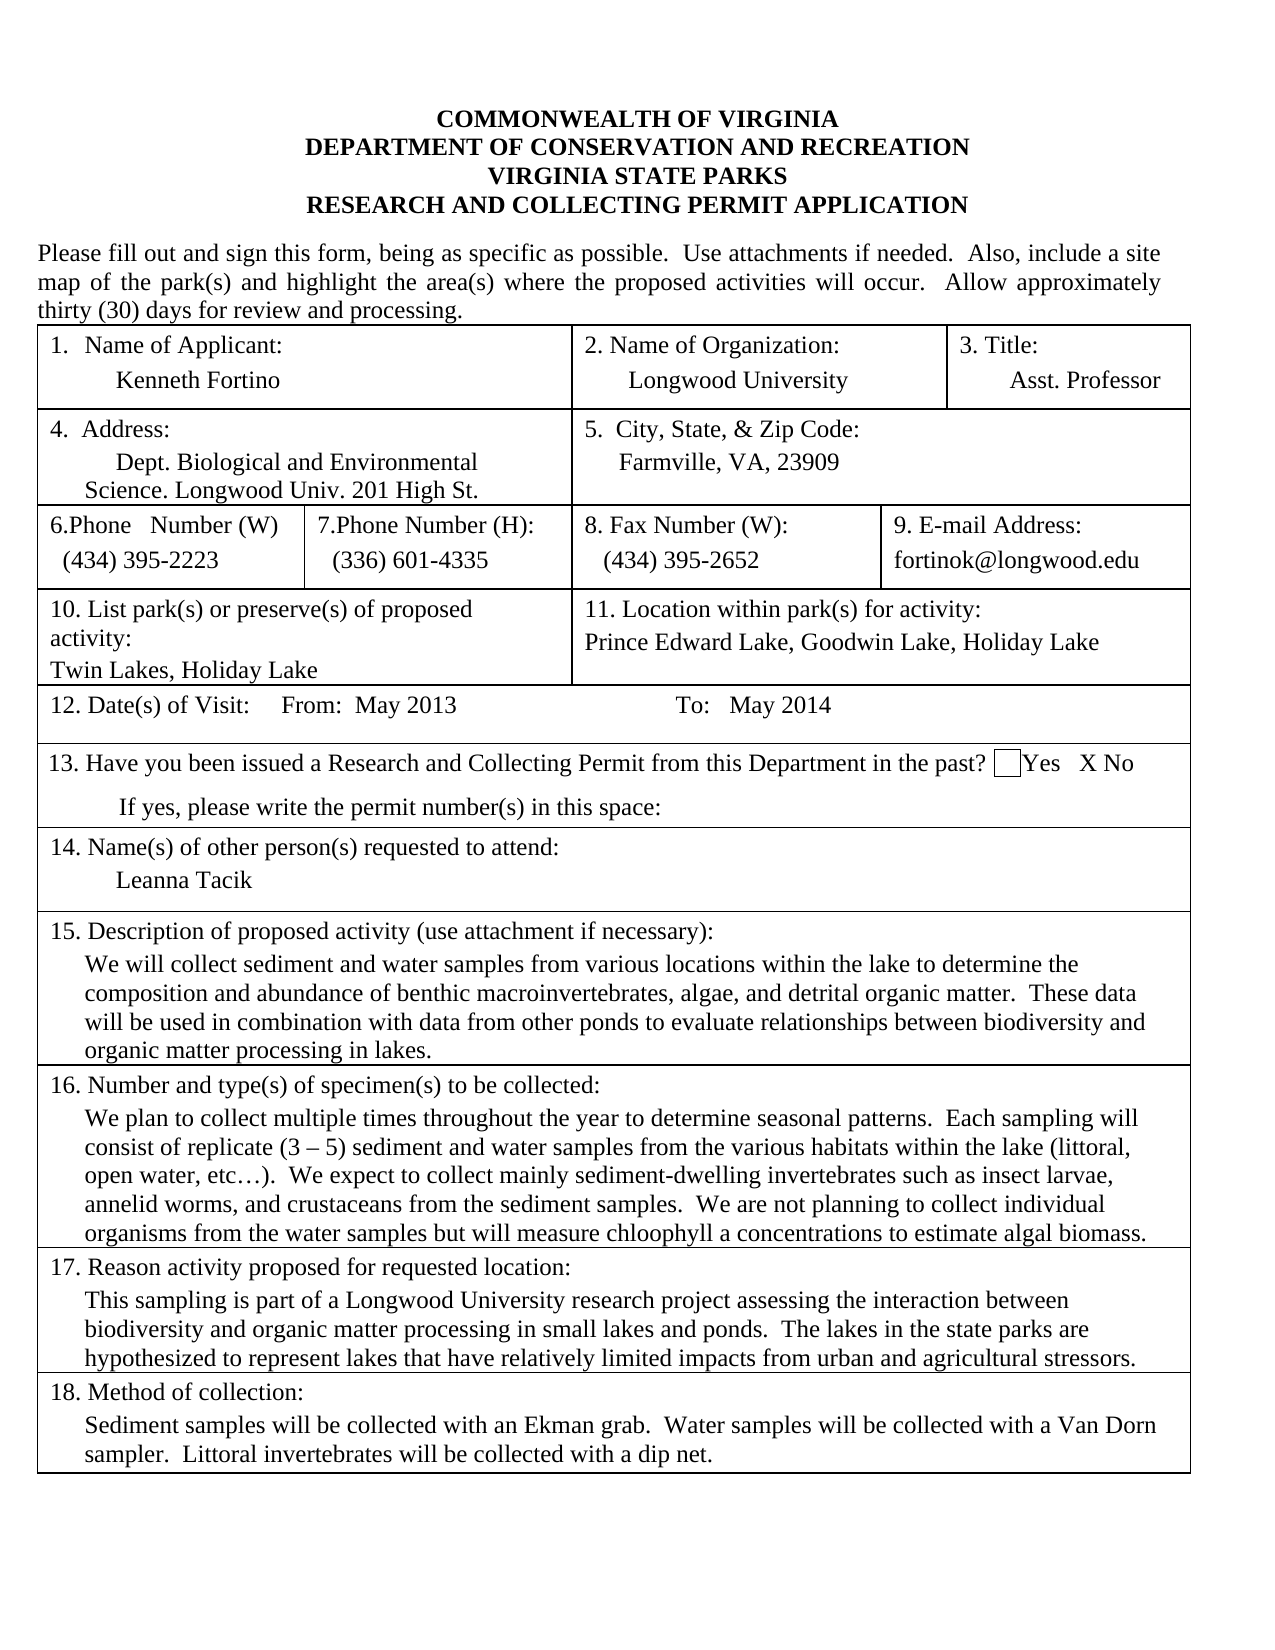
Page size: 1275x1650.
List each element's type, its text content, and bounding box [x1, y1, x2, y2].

table_cell 9. E-mail Address: fortinok@longwood.edu [882, 506, 1190, 588]
text COMMONWEALTH OF VIRGINIA [112, 104, 1162, 132]
text DEPARTMENT OF CONSERVATION AND RECREATION [112, 132, 1162, 161]
table_cell 17. Reason activity proposed for requested location: This sampling is part of a Longwood University research project assessing the interaction between biodiversity and organic matter processing in small lakes and ponds. The lakes in the state parks are hypothesized to represent lakes that have relatively limited impacts from urban and agricultural stressors. [38, 1248, 1190, 1372]
table_cell 6.Phone Number (W) (434) 395-2223 [38, 506, 304, 588]
table_header Name of Applicant: Kenneth Fortino [38, 326, 571, 408]
table_cell 12. Date(s) of Visit: From: May 2013 To: May 2014 [38, 686, 1190, 743]
table_cell 15. Description of proposed activity (use attachment if necessary): We will collect sediment and water samples from various locations within the lake to determine the composition and abundance of benthic macroinvertebrates, algae, and detrital organic matter. These data will be used in combination with data from other ponds to evaluate relationships between biodiversity and organic matter processing in lakes. [38, 912, 1190, 1064]
table_cell 10. List park(s) or preserve(s) of proposed activity: Twin Lakes, Holiday Lake [38, 590, 571, 684]
table_cell 7.Phone Number (H): (336) 601-4335 [305, 506, 571, 588]
table_cell 16. Number and type(s) of specimen(s) to be collected: We plan to collect multiple times throughout the year to determine seasonal patterns. Each sampling will consist of replicate (3 – 5) sediment and water samples from the various habitats within the lake (littoral, open water, etc…). We expect to collect mainly sediment-dwelling invertebrates such as insect larvae, annelid worms, and crustaceans from the sediment samples. We are not planning to collect individual organisms from the water samples but will measure chloophyll a concentrations to estimate algal biomass. [38, 1066, 1190, 1247]
table_cell 5. City, State, & Zip Code: Farmville, VA, 23909 [573, 410, 1190, 504]
table_header 3. Title: Asst. Professor [948, 326, 1190, 408]
subtitle RESEARCH AND COLLECTING PERMIT APPLICATION [112, 190, 1162, 219]
table_cell 14. Name(s) of other person(s) requested to attend: Leanna Tacik [38, 828, 1190, 911]
table_cell 13. Have you been issued a Research and Collecting Permit from this Department in the past? Yes X No If yes, please write the permit number(s) in this space: [38, 744, 1190, 827]
subtitle VIRGINIA STATE PARKS [112, 161, 1162, 190]
table_header 2. Name of Organization: Longwood University [573, 326, 946, 408]
table_cell 8. Fax Number (W): (434) 395-2652 [573, 506, 880, 588]
table_cell 18. Method of collection: Sediment samples will be collected with an Ekman grab. Water samples will be collected with a Van Dorn sampler. Littoral invertebrates will be collected with a dip net. [38, 1373, 1190, 1472]
table_cell 4. Address: Dept. Biological and Environmental Science. Longwood Univ. 201 High St. [38, 410, 571, 504]
text Please fill out and sign this form, being as specific as possible. Use attachments if needed. Also, include a site map of the park(s) and highlight the area(s) where the proposed activities will occur. Allow approximately thirty (30) days for review and processing. [37, 238, 1162, 324]
table_cell 11. Location within park(s) for activity: Prince Edward Lake, Goodwin Lake, Holiday Lake [573, 590, 1190, 684]
